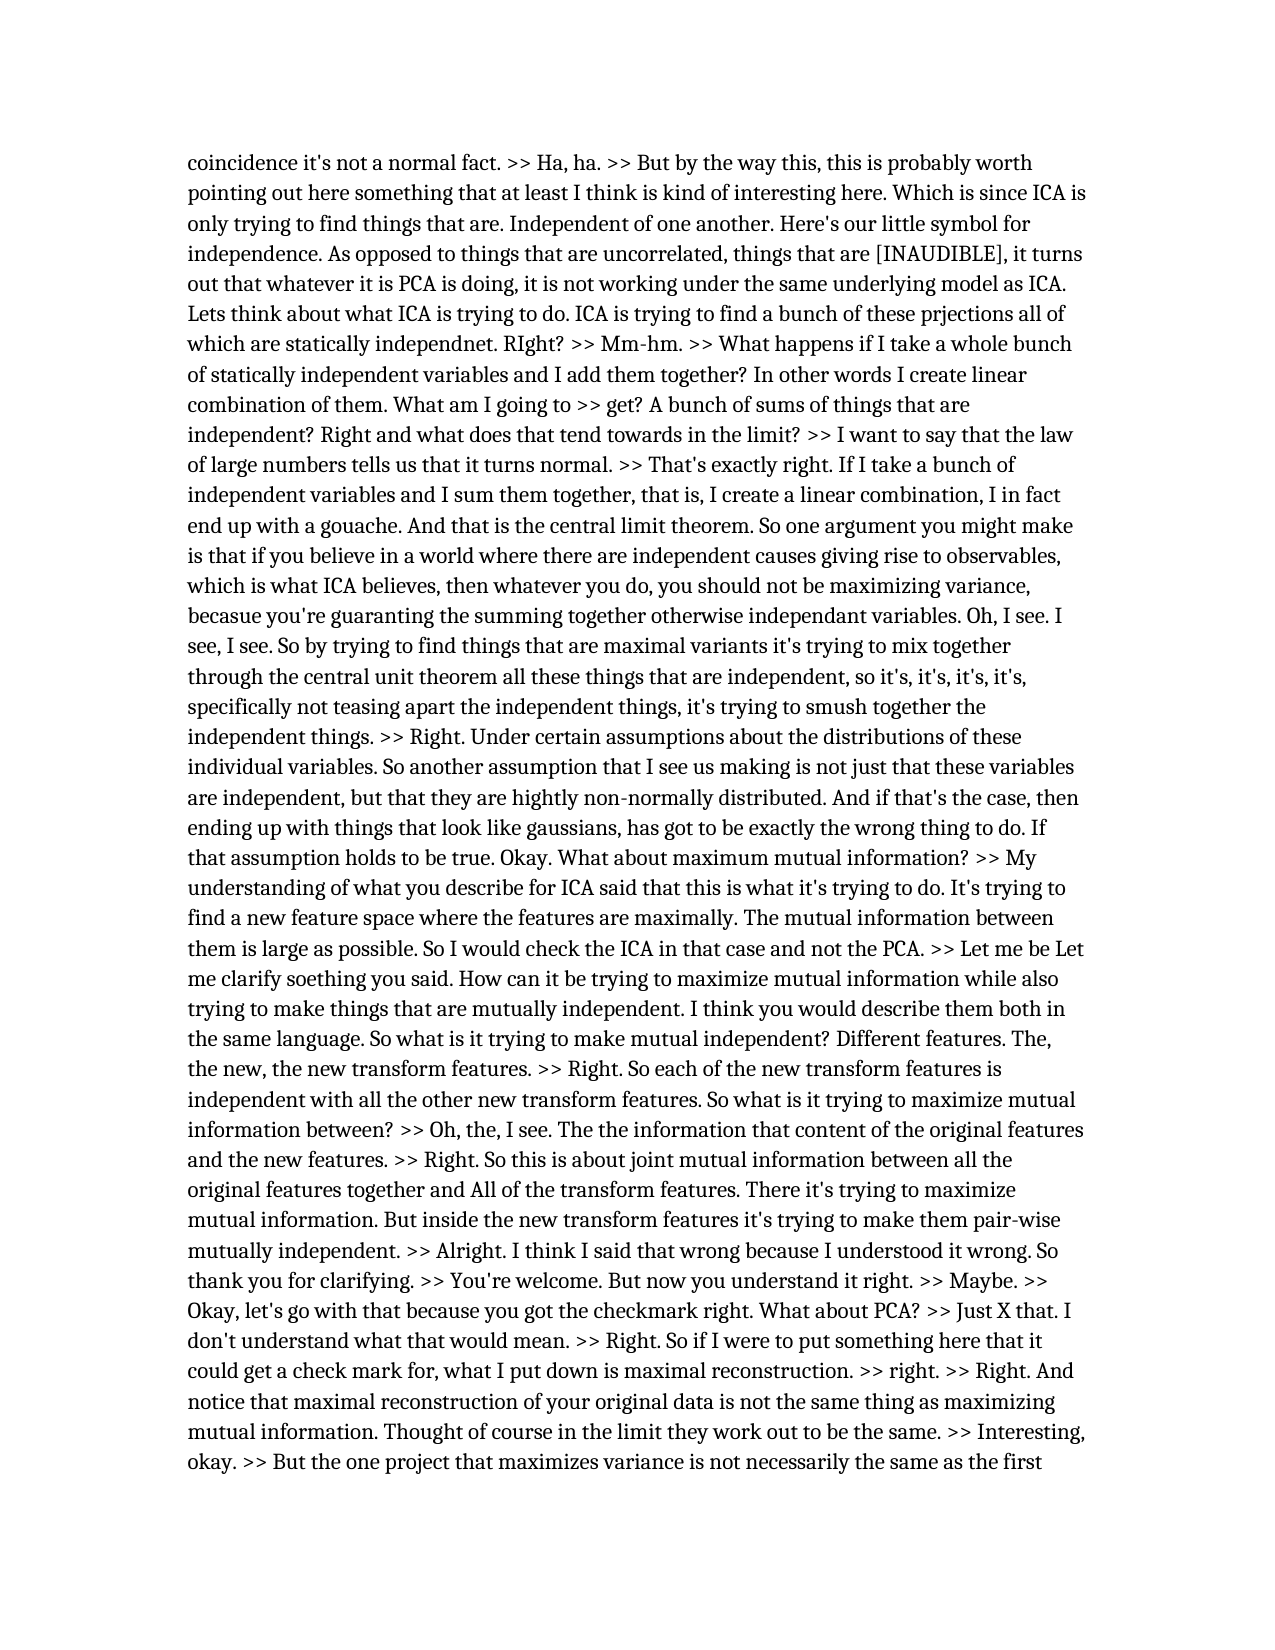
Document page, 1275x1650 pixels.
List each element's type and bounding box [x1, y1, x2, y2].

text [187, 150, 1087, 1475]
